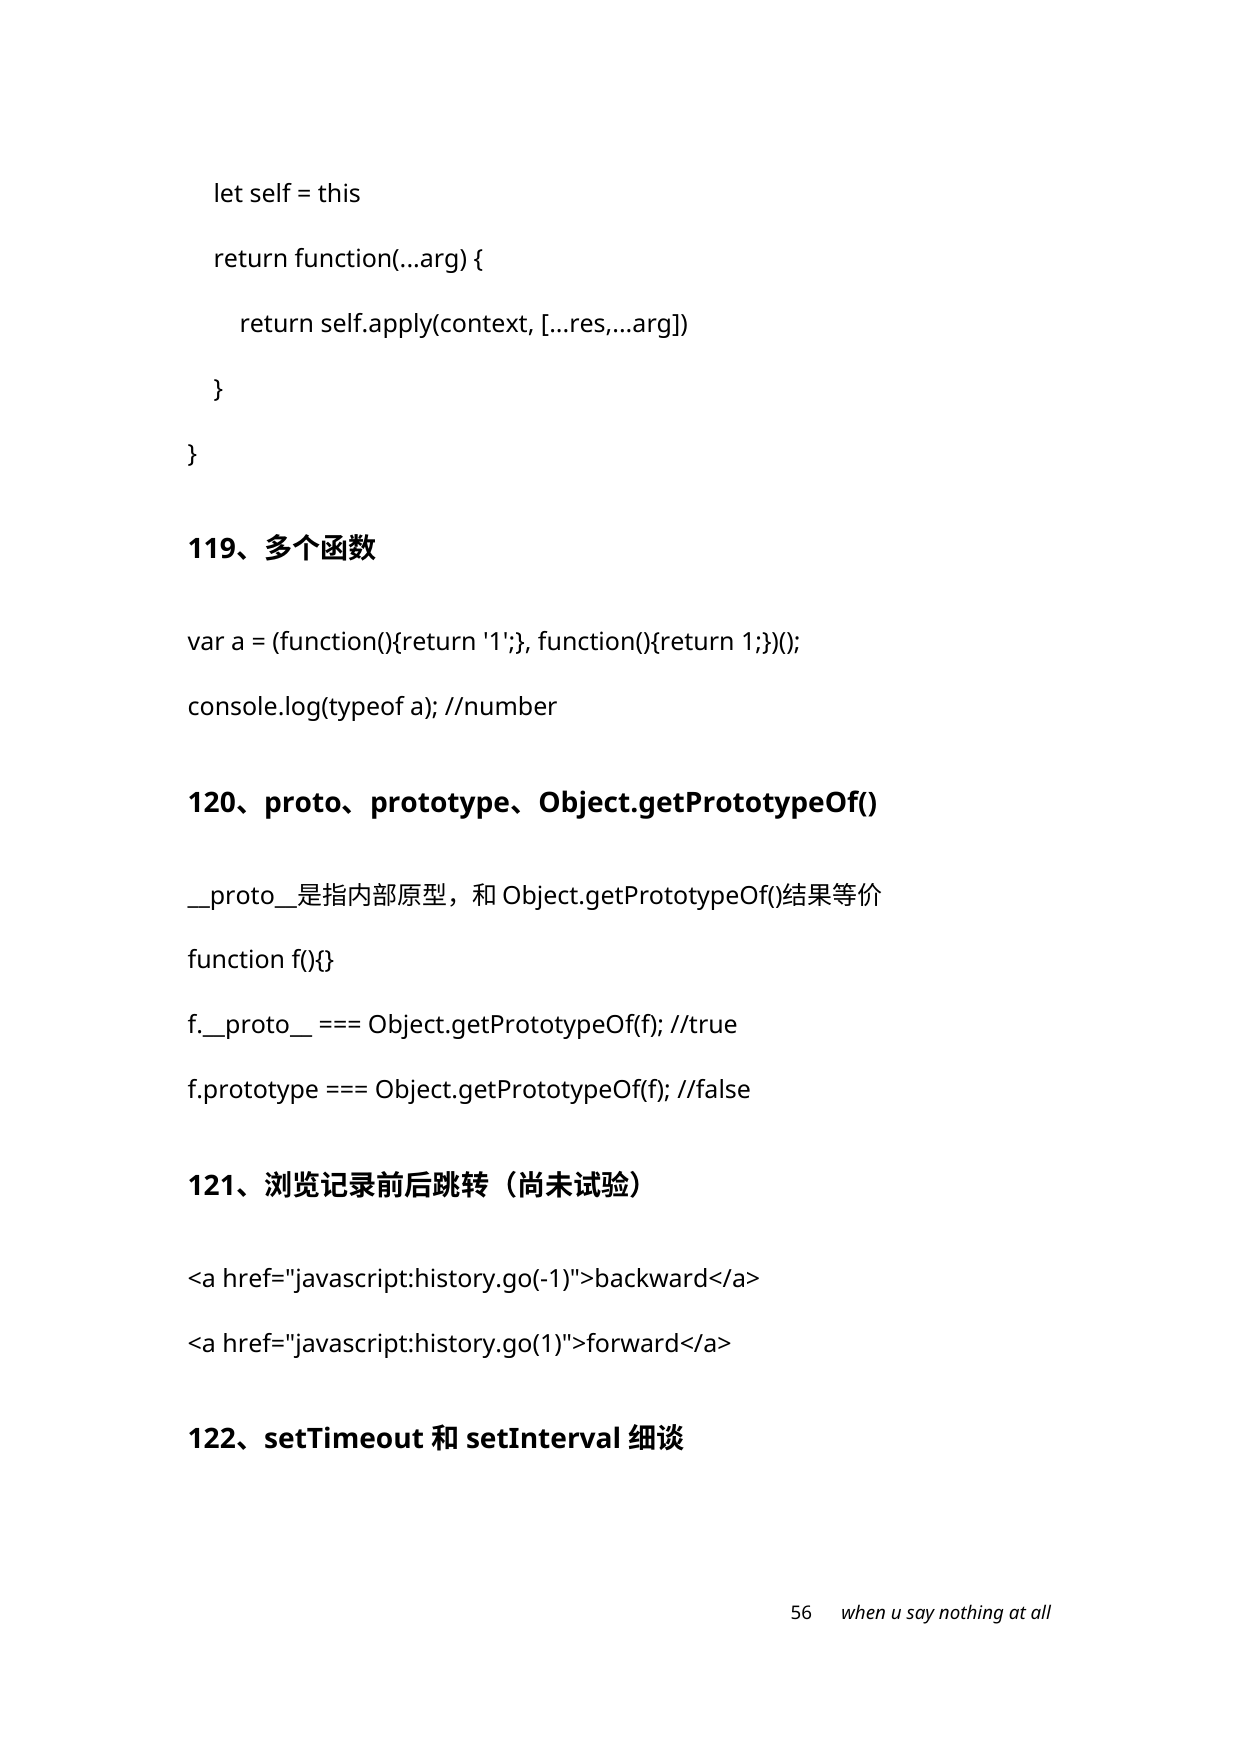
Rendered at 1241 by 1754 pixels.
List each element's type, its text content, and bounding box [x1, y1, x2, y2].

text <a href="javascript:history.go(-1)">backward</a> [187, 1245, 1053, 1310]
text function f(){} [187, 926, 1053, 991]
text 119、多个函数 [187, 514, 1053, 579]
text f.prototype === Object.getPrototypeOf(f); //false [187, 1056, 1053, 1121]
text var a = (function(){return '1';}, function(){return 1;})(); [187, 608, 1053, 673]
text let self = this [187, 160, 1053, 225]
text 122、setTimeout 和 setInterval 细谈 [187, 1404, 1053, 1469]
text return self.apply(context, [...res,...arg]) [187, 290, 1053, 355]
text } [187, 355, 1053, 420]
text console.log(typeof a); //number [187, 673, 1053, 738]
text 120、proto、prototype、Object.getPrototypeOf() [187, 767, 1053, 832]
text } [187, 420, 1053, 485]
text __proto__是指内部原型，和Object.getPrototypeOf()结果等价 [187, 861, 1053, 926]
text <a href="javascript:history.go(1)">forward</a> [187, 1310, 1053, 1375]
text f.__proto__ === Object.getPrototypeOf(f); //true [187, 991, 1053, 1056]
text 121、浏览记录前后跳转（尚未试验） [187, 1151, 1053, 1216]
text return function(...arg) { [187, 225, 1053, 290]
